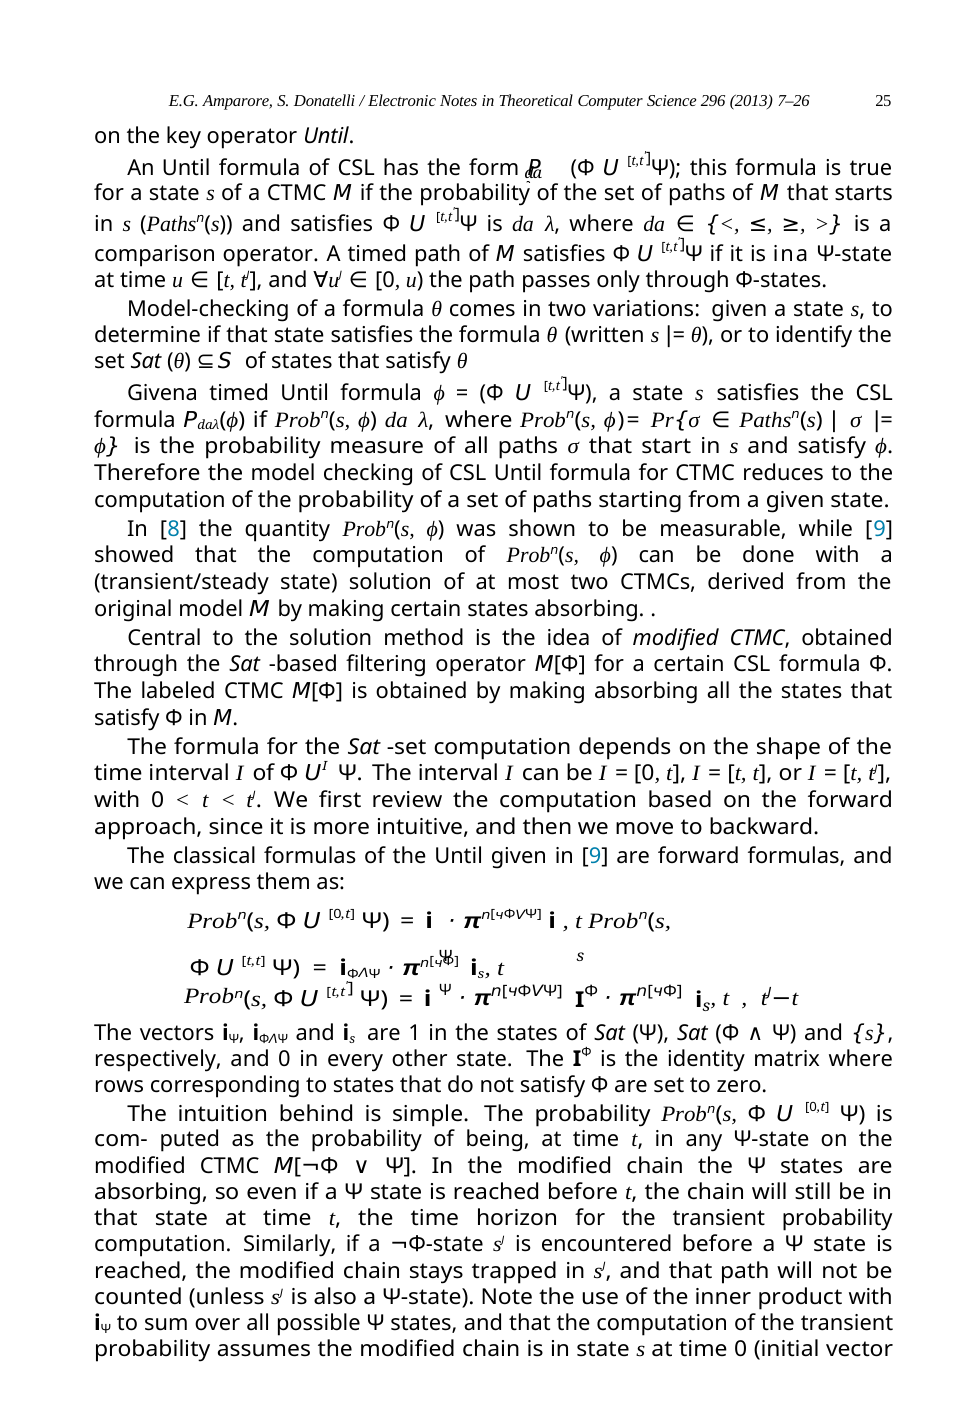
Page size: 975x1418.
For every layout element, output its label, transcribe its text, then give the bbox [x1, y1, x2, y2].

text Model-checking of a formula θ comes in two variations: given a state s, to determine if that state satisfies the formula θ (written s |= θ), or to identify the set Sat (θ) ⊆S of states that satisfy θ [94, 295, 893, 375]
text The classical formulas of the Until given in [9] are forward formulas, and we can express them as: [94, 842, 893, 896]
text In [8] the quantity Probn(s, ϕ) was shown to be measurable, while [9] showed that the computation of Probn(s, ϕ) can be done with a (transient/steady state) solution of at most two CTMCs, derived from the original model M by making certain states absorbing. . [94, 515, 893, 623]
text Central to the solution method is the idea of modiﬁed CTMC, obtained through the Sat -based filtering operator M[Φ] for a certain CSL formula Φ. The labeled CTMC M[Φ] is obtained by making absorbing all the states that satisfy Φ in M. [94, 624, 893, 732]
text An Until formula of CSL has the form P (Φ U [t,t′]Ψ); this formula is true for a state s of a CTMC M if the probability of the set of paths of M that starts in s (Pathsn(s)) and satisfies Φ U [t,t′]Ψ is da λ, where da ∈ {<, ≤, ≥, >} is a comparison operator. A timed path of M satisfies Φ U [t,t′]Ψ if it is ina Ψ-state at time u ∈ [t, tj], and ∀uj ∈ [0, u) the path passes only through Φ-states. [94, 151, 893, 293]
text Probn(s, Φ U [0,t] Ψ) = i · πn[чΦVΨ] i , t Probn(s, Φ U [t,t] Ψ) = iΦΛΨ · πn[чΦ] is, t [187, 905, 689, 982]
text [94, 1101, 893, 1363]
text Givena timed Until formula ϕ = (Φ U [t,t′]Ψ), a state s satisfies the CSL formula Pdaλ(ϕ) if Probn(s, ϕ) da λ, where Probn(s, ϕ)= Pr{σ ∈ Pathsn(s) | σ |= ϕ} is the probability measure of all paths σ that start in s and satisfy ϕ. Therefore the model checking of CSL Until formula for CTMC reduces to the computation of the probability of a set of paths starting from a given state. [94, 376, 893, 514]
text The formula for the Sat -set computation depends on the shape of the time interval I of Φ UI Ψ. The interval I can be I = [0, t], I = [t, t], or I = [t, tj], with 0 < t < tj. We first review the computation based on the forward approach, since it is more intuitive, and then we move to backward. [94, 733, 893, 841]
text on the key operator Until. [94, 120, 904, 150]
text The vectors iΨ, iΦΛΨ and is are 1 in the states of Sat (Ψ), Sat (Φ ∧ Ψ) and {s}, respectively, and 0 in every other state. The IΦ is the identity matrix where rows corresponding to states that do not satisfy Φ are set to zero. [94, 1020, 893, 1099]
